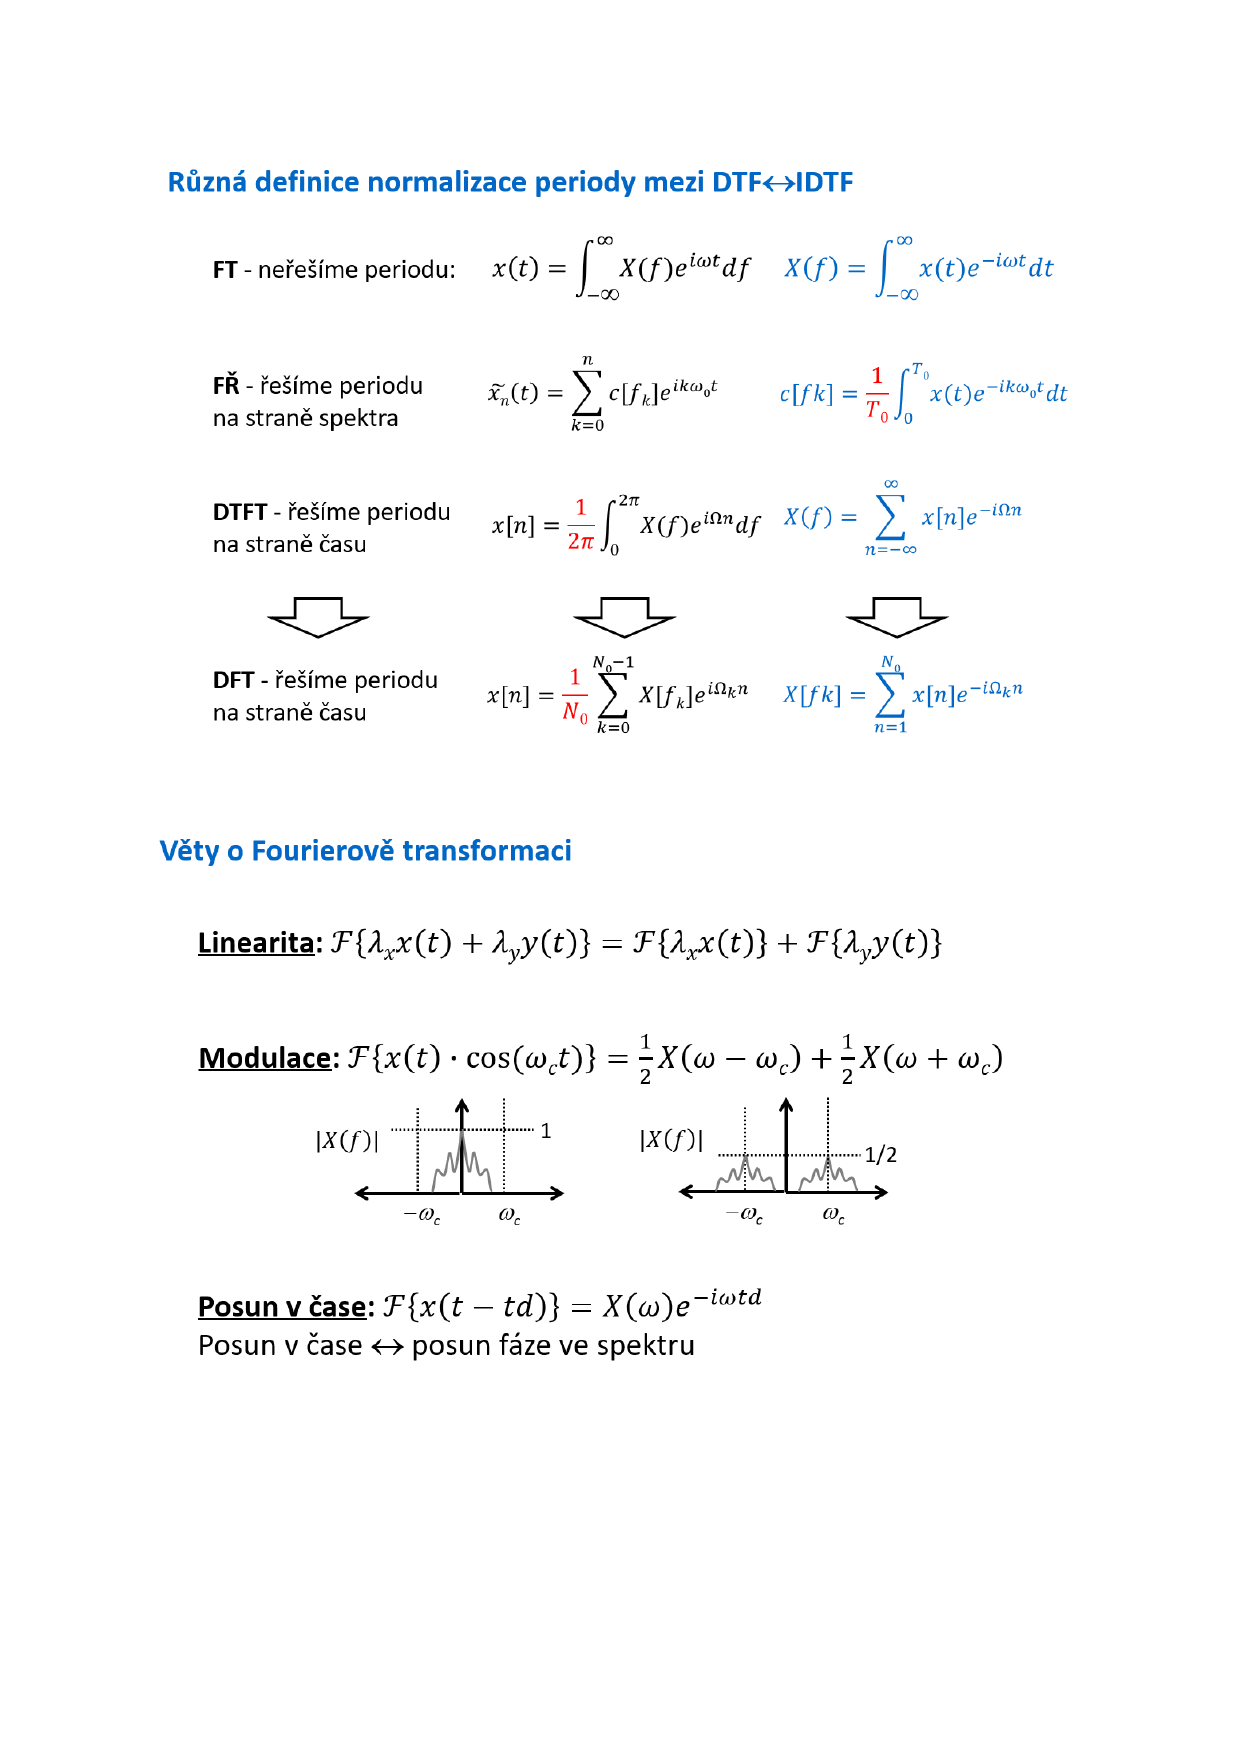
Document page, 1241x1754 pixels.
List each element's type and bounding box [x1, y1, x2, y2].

picture [147, 830, 1093, 1408]
picture [147, 147, 1093, 822]
